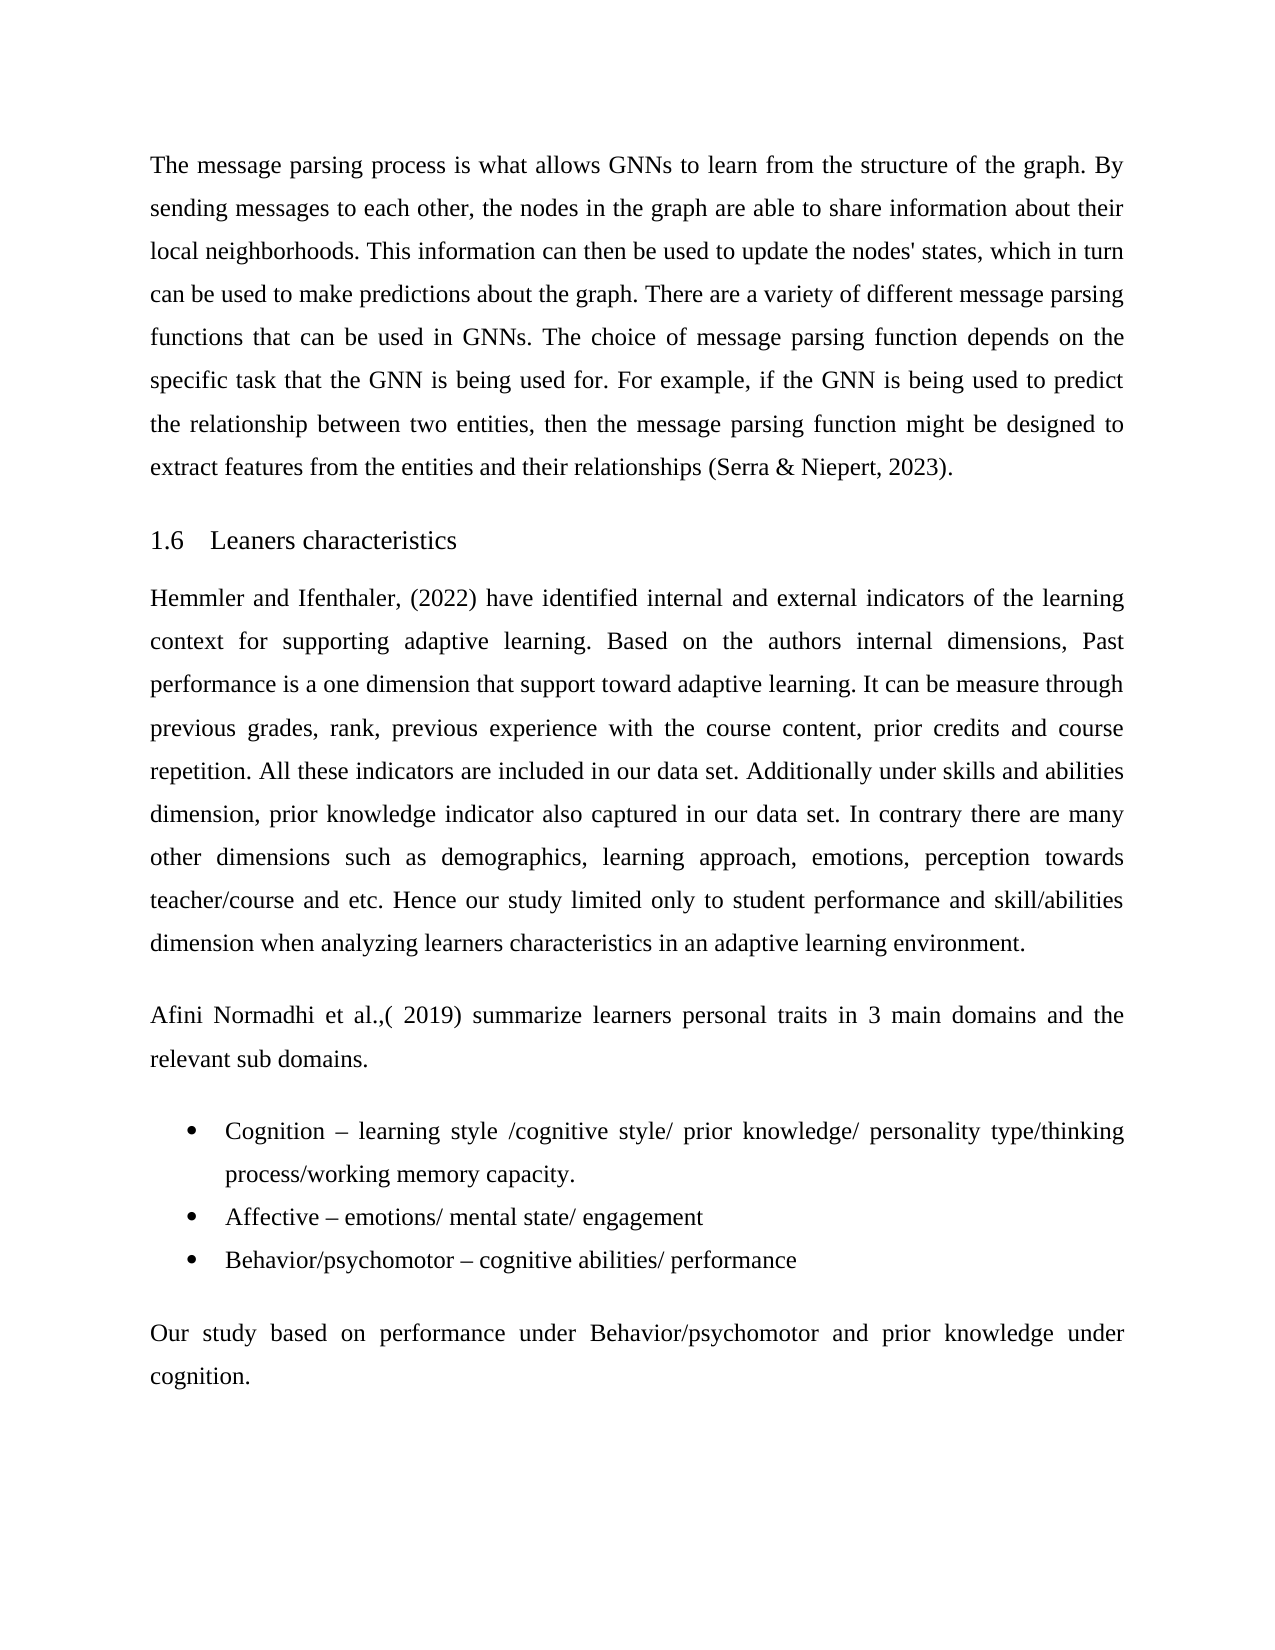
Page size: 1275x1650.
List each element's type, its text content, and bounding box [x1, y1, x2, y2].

text have identified internal and external indicators of the learning context for supporting adaptive learning. Based on the authors internal dimensions, Past performance is a one dimension that support toward adaptive learning. It can be measure through previous grades, rank, previous experience with the course content, prior credits and course repetition. All these indicators are included in our data set. Additionally under skills and abilities dimension, prior knowledge indicator also captured in our data set. In contrary there are many other dimensions such as demographics, learning approach, emotions, perception towards teacher/course and etc. Hence our study limited only to student performance and skill/abilities dimension when analyzing learners characteristics in an adaptive learning environment. [150, 583, 1125, 957]
list Behavior/psychomotor – cognitive abilities/ performance [187, 1245, 1125, 1274]
text The message parsing process is what allows GNNs to learn from the structure of the graph. By sending messages to each other, the nodes in the graph are able to share information about their local neighborhoods. This information can then be used to update the nodes' states, which in turn can be used to make predictions about the graph. There are a variety of different message parsing functions that can be used in GNNs. The choice of message parsing function depends on the specific task that the GNN is being used for. For example, if the GNN is being used to predict the relationship between two entities, then the message parsing function might be designed to extract features from the entities and their relationships . [150, 150, 1125, 481]
list Affective – emotions/ mental state/ engagement [187, 1202, 1125, 1231]
list Cognition – learning style /cognitive style/ prior knowledge/ personality type/thinking process/working memory capacity. [187, 1116, 1125, 1188]
subtitle Leaners characteristics [150, 524, 1125, 555]
text summarize learners personal traits in 3 main domains and the relevant sub domains. [150, 1001, 1125, 1072]
text Our study based on performance under Behavior/psychomotor and prior knowledge under cognition. [150, 1318, 1125, 1389]
